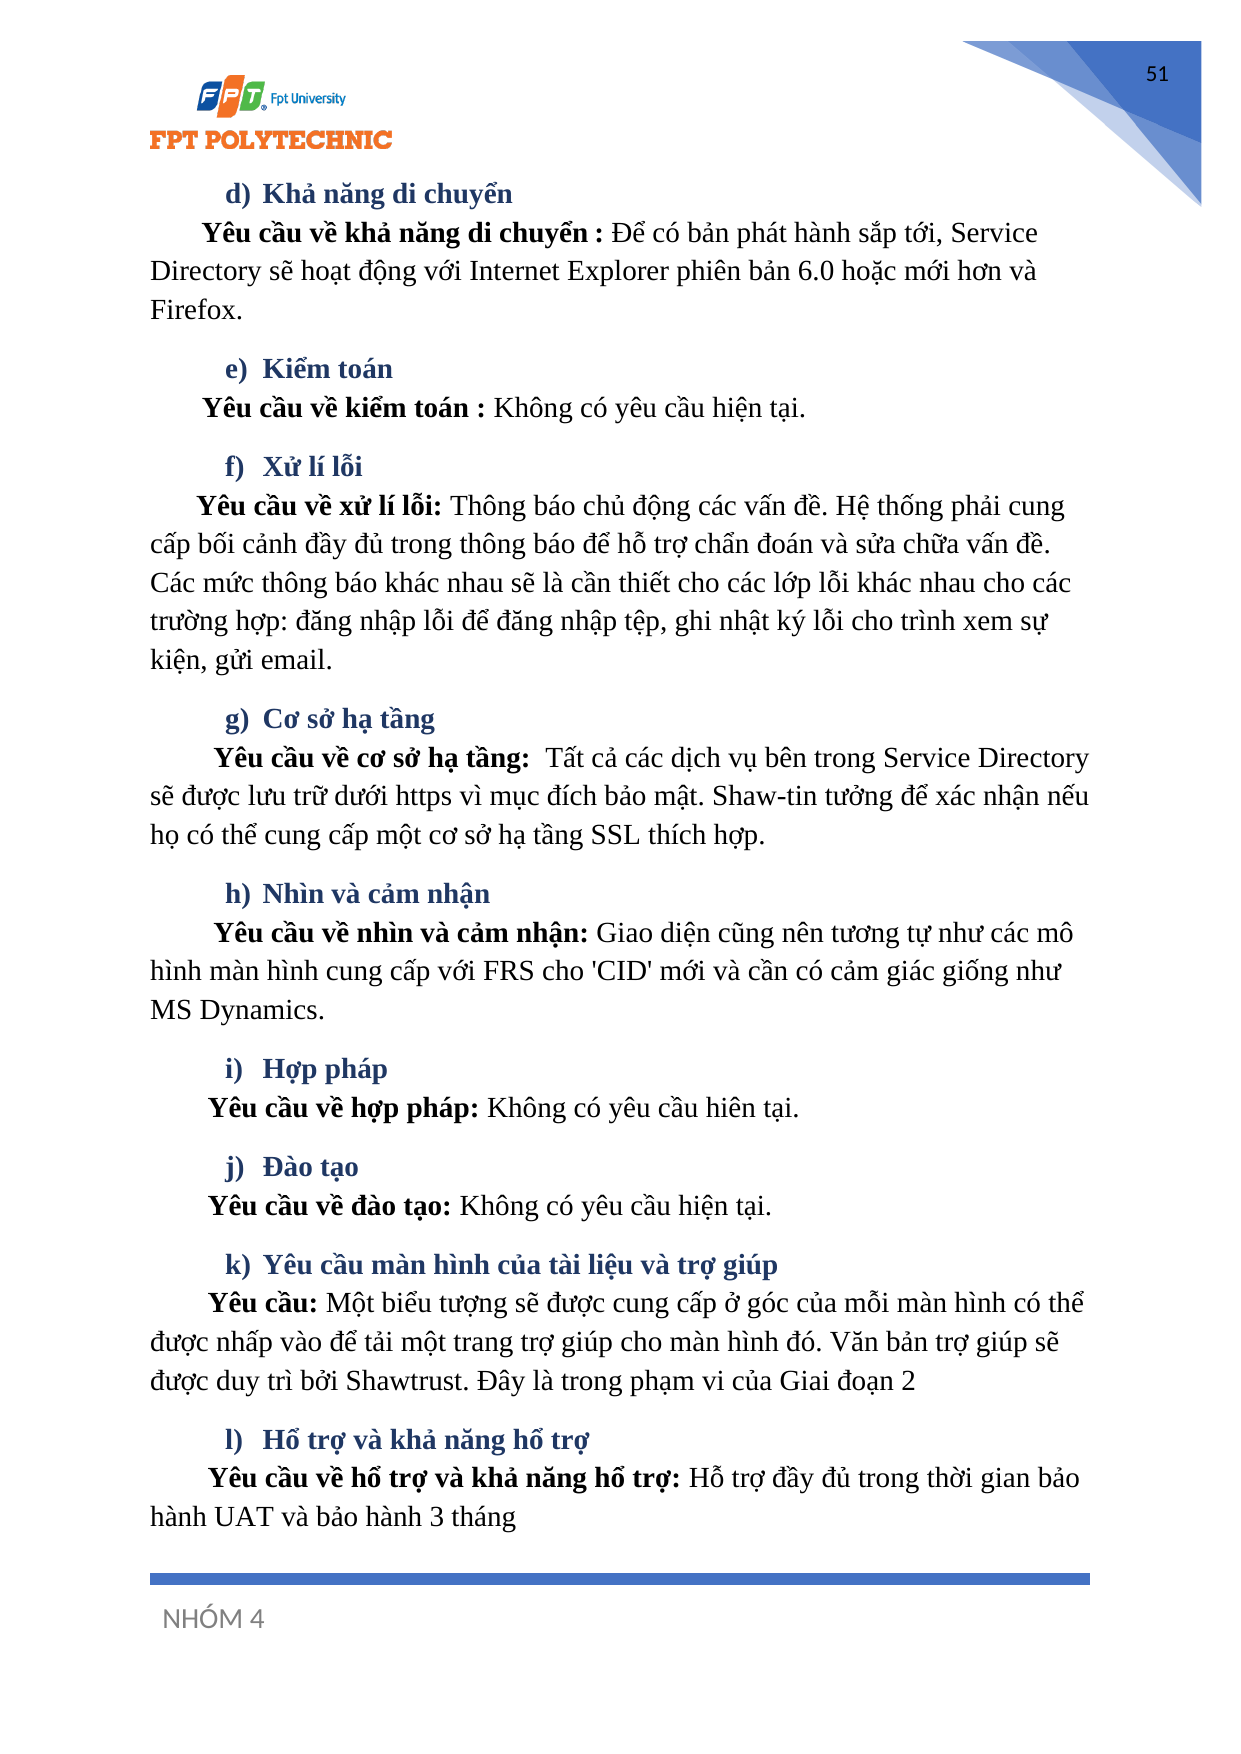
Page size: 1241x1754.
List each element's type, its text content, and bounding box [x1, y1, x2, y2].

text Yêu cầu về nhìn và cảm nhận: Giao diện cũng nên tương tự như các mô hình màn hình cung cấp với FRS cho 'CID' mới và cần có cảm giác giống như MS Dynamics. [150, 915, 1090, 1025]
text Yêu cầu: Một biểu tượng sẽ được cung cấp ở góc của mỗi màn hình có thể được nhấp vào để tải một trang trợ giúp cho màn hình đó. Văn bản trợ giúp sẽ được duy trì bởi Shawtrust. Đây là trong phạm vi của Giai đoạn 2 [150, 1286, 1090, 1396]
picture [150, 75, 392, 149]
subtitle Hợp pháp [225, 1051, 1090, 1085]
subtitle Xử lí lỗi [225, 449, 1090, 483]
text Yêu cầu về khả năng di chuyển : Để có bản phát hành sắp tới, Service Directory sẽ hoạt động với Internet Explorer phiên bản 6.0 hoặc mới hơn và Firefox. [150, 215, 1090, 325]
subtitle Khả năng di chuyển [225, 176, 1090, 210]
text Yêu cầu về kiểm toán : Không có yêu cầu hiện tại. [150, 390, 1090, 423]
picture [962, 41, 1202, 207]
text Yêu cầu về xử lí lỗi: Thông báo chủ động các vấn đề. Hệ thống phải cung cấp bối cảnh đầy đủ trong thông báo để hỗ trợ chẩn đoán và sửa chữa vấn đề. Các mức thông báo khác nhau sẽ là cần thiết cho các lớp lỗi khác nhau cho các trường hợp: đăng nhập lỗi để đăng nhập tệp, ghi nhật ký lỗi cho trình xem sự kiện, gửi email. [150, 488, 1090, 675]
text Yêu cầu về hợp pháp: Không có yêu cầu hiên tại. [150, 1090, 1090, 1123]
subtitle Hổ trợ và khả năng hổ trợ [225, 1422, 1090, 1456]
text Yêu cầu về đào tạo: Không có yêu cầu hiện tại. [150, 1188, 1090, 1221]
subtitle Nhìn và cảm nhận [225, 876, 1090, 910]
text Yêu cầu về cơ sở hạ tầng: Tất cả các dịch vụ bên trong Service Directory sẽ được lưu trữ dưới https vì mục đích bảo mật. Shaw-tin tưởng để xác nhận nếu họ có thể cung cấp một cơ sở hạ tầng SSL thích hợp. [150, 740, 1090, 850]
subtitle Đào tạo [225, 1149, 1090, 1183]
subtitle Cơ sở hạ tầng [225, 701, 1090, 735]
subtitle Kiểm toán [225, 351, 1090, 385]
text Yêu cầu về hổ trợ và khả năng hổ trợ: Hỗ trợ đầy đủ trong thời gian bảo hành UAT và bảo hành 3 tháng [150, 1461, 1090, 1533]
subtitle Yêu cầu màn hình của tài liệu và trợ giúp [225, 1247, 1090, 1281]
